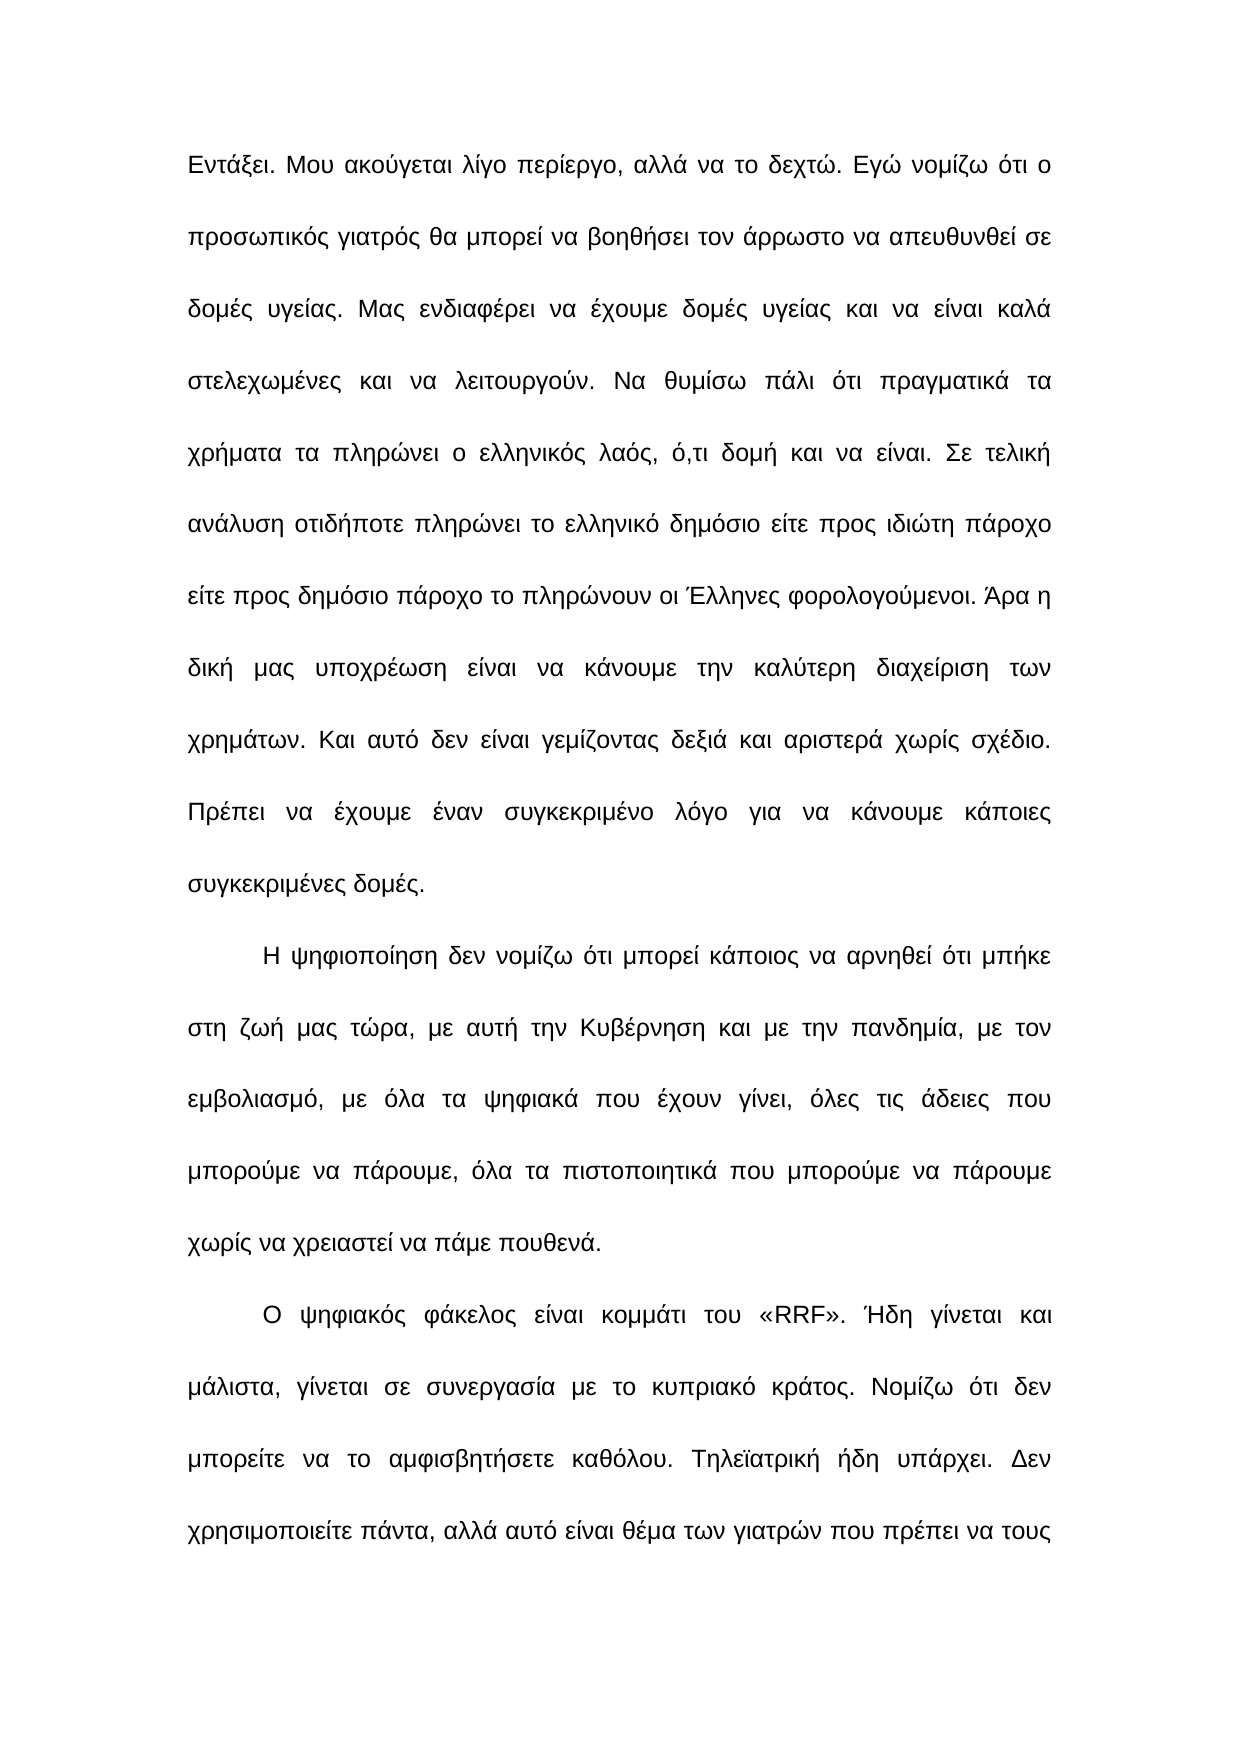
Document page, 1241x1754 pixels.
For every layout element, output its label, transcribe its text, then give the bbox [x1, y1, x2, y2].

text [187, 150, 1053, 897]
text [187, 1300, 1053, 1544]
text Η ψηφιοποίηση δεν νομίζω ότι μπορεί κάποιος να αρνηθεί ότι μπήκε στη ζωή μας τώρα, με αυτή την Κυβέρνηση και με την πανδημία, με τον εμβολιασμό, με όλα τα ψηφιακά που έχουν γίνει, όλες τις άδειες που μπορούμε να πάρουμε, όλα τα πιστοποιητικά που μπορούμε να πάρουμε χωρίς να χρειαστεί να πάμε πουθενά. [187, 941, 1053, 1257]
